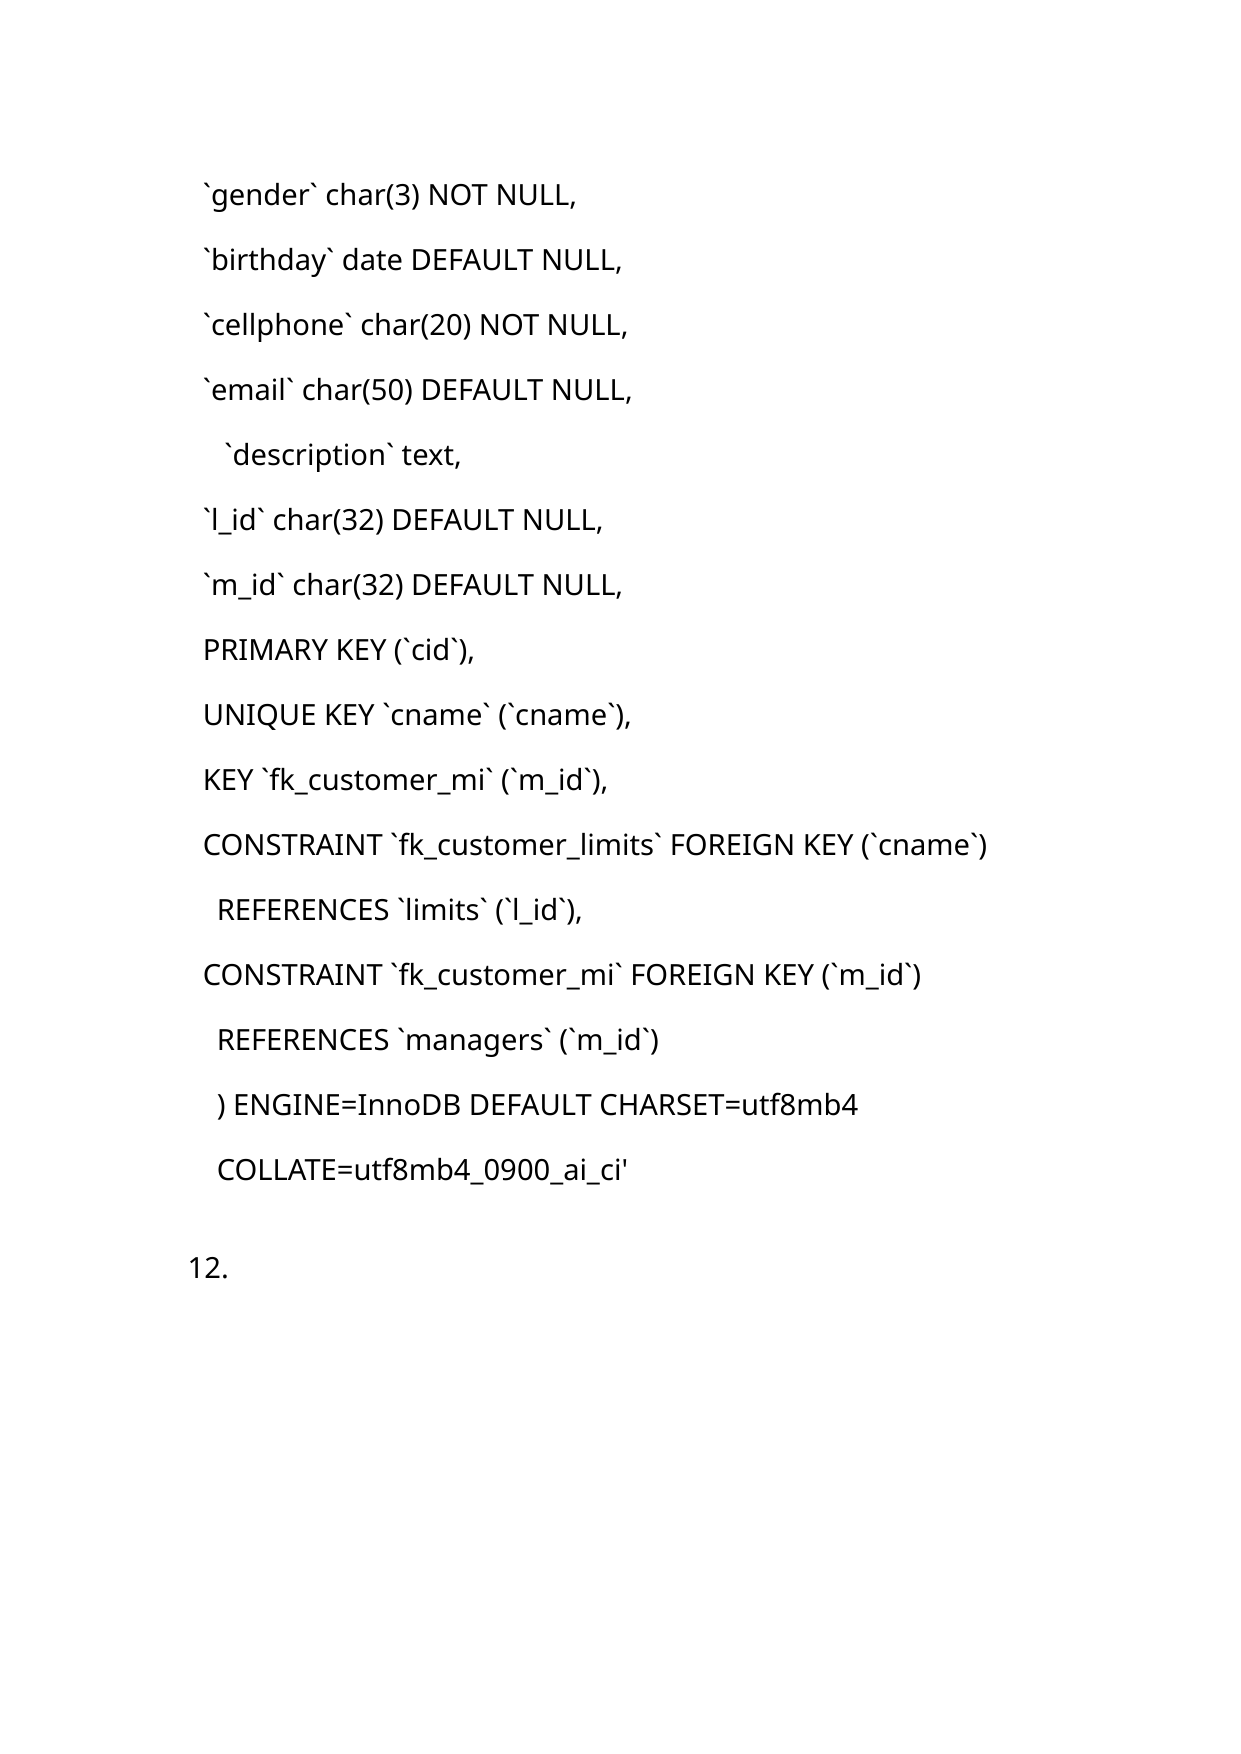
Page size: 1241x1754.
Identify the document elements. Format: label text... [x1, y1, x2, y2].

list `m_id` char(32) DEFAULT NULL, [187, 552, 1053, 617]
list PRIMARY KEY (`cid`), [187, 617, 1053, 682]
list KEY `fk_customer_mi` (`m_id`), [187, 747, 1053, 812]
list `l_id` char(32) DEFAULT NULL, [187, 487, 1053, 552]
list CONSTRAINT `fk_customer_limits` FOREIGN KEY (`cname`) REFERENCES `limits` (`l_id`), [187, 812, 1053, 942]
list ) ENGINE=InnoDB DEFAULT CHARSET=utf8mb4 COLLATE=utf8mb4_0900_ai_ci' [217, 1072, 1053, 1202]
list `cellphone` char(20) NOT NULL, [187, 292, 1053, 357]
list CONSTRAINT `fk_customer_mi` FOREIGN KEY (`m_id`) REFERENCES `managers` (`m_id`) [187, 942, 1053, 1072]
list UNIQUE KEY `cname` (`cname`), [187, 682, 1053, 747]
list `birthday` date DEFAULT NULL, [187, 227, 1053, 292]
list `gender` char(3) NOT NULL, [187, 162, 1053, 227]
list `description` text, [187, 422, 1053, 487]
list `email` char(50) DEFAULT NULL, [187, 357, 1053, 422]
